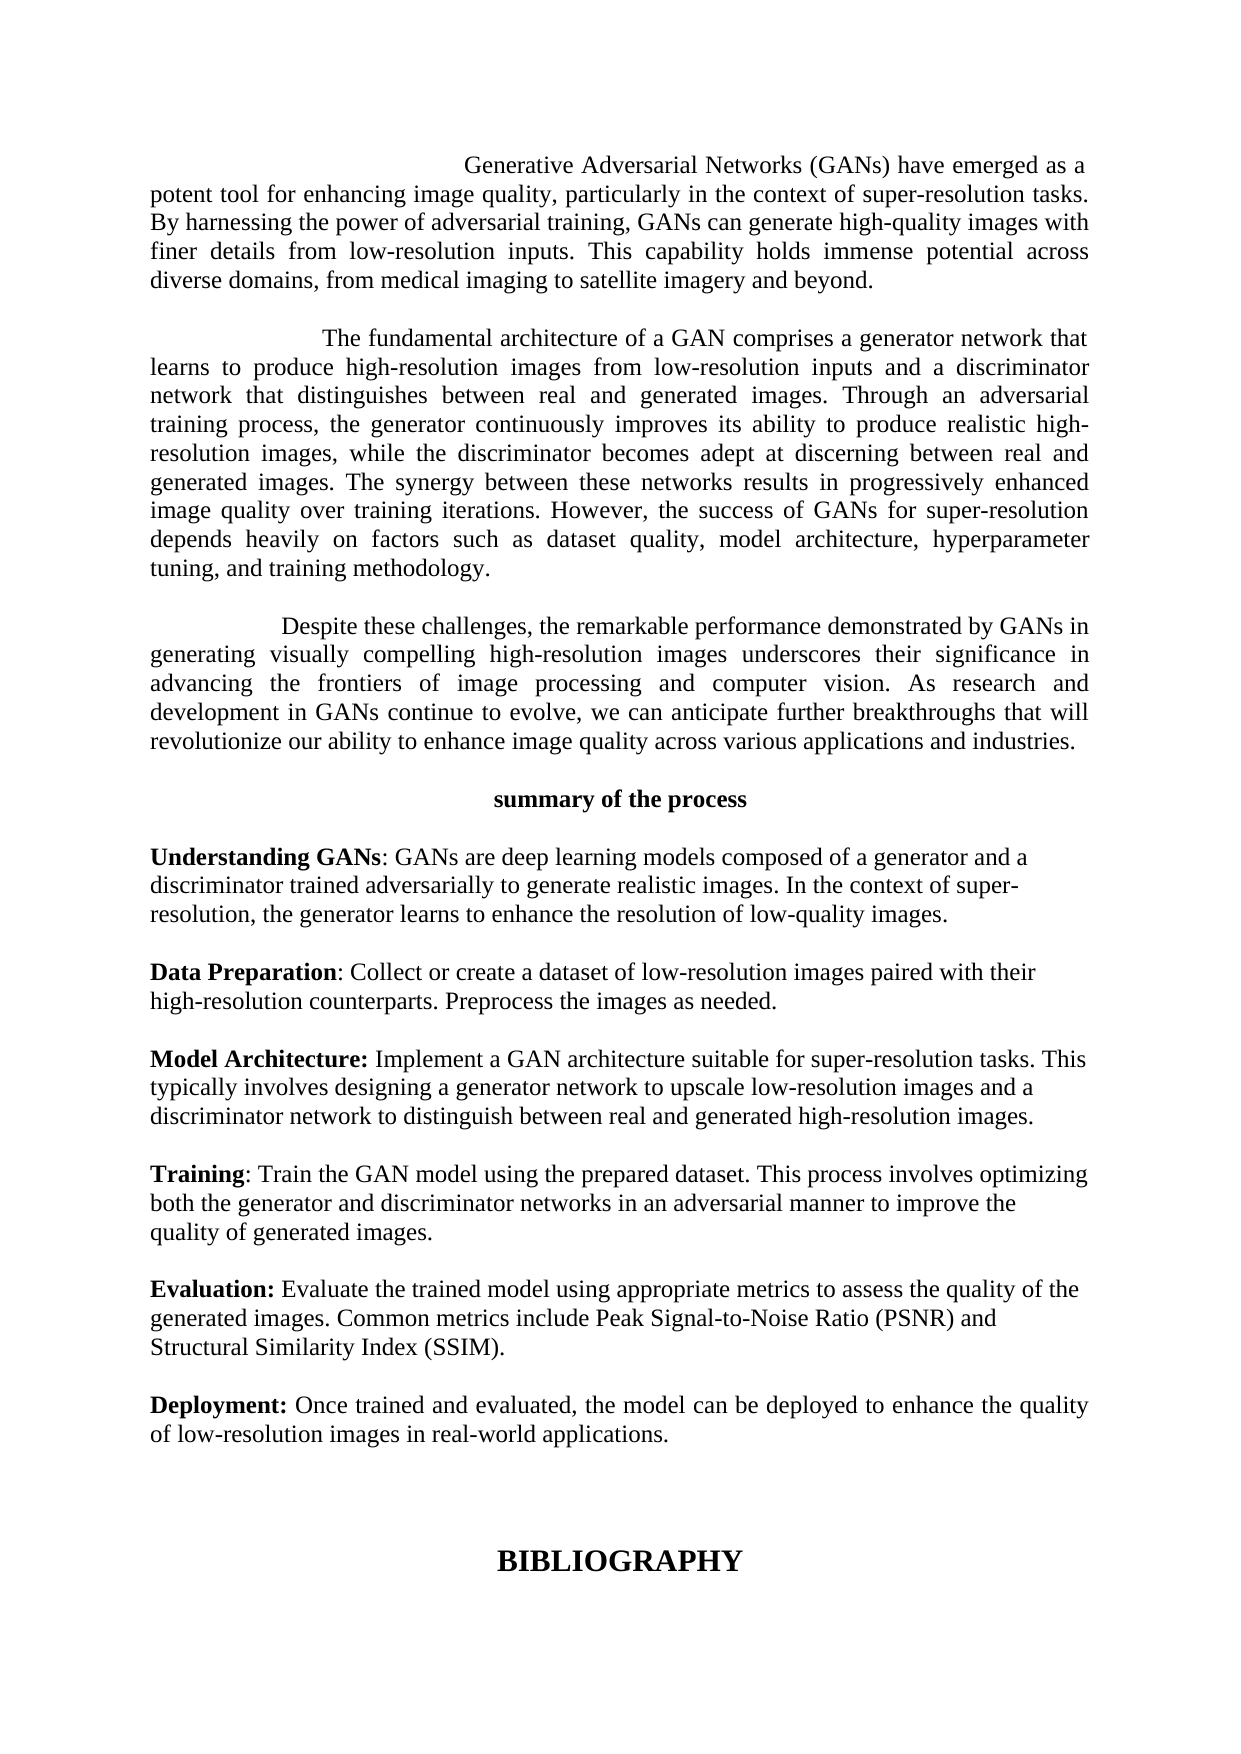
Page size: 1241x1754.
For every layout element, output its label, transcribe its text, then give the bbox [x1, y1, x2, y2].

text Deployment: Once trained and evaluated, the model can be deployed to enhance the quality of low-resolution images in real-world applications. [150, 1390, 1090, 1447]
text Training: Train the GAN model using the prepared dataset. This process involves optimizing both the generator and discriminator networks in an adversarial manner to improve the quality of generated images. [150, 1159, 1090, 1245]
text Evaluation: Evaluate the trained model using appropriate metrics to assess the quality of the generated images. Common metrics include Peak Signal-to-Noise Ratio (PSNR) and Structural Similarity Index (SSIM). [150, 1274, 1090, 1361]
text Data Preparation: Collect or create a dataset of low-resolution images paired with their high-resolution counterparts. Preprocess the images as needed. [150, 957, 1090, 1014]
text Understanding GANs: GANs are deep learning models composed of a generator and a discriminator trained adversarially to generate realistic images. In the context of super-resolution, the generator learns to enhance the resolution of low-quality images. [150, 842, 1090, 928]
text Generative Adversarial Networks (GANs) have emerged as a potent tool for enhancing image quality, particularly in the context of super-resolution tasks. By harnessing the power of adversarial training, GANs can generate high-quality images with finer details from low-resolution inputs. This capability holds immense potential across diverse domains, from medical imaging to satellite imagery and beyond. [150, 150, 1090, 294]
text Model Architecture: Implement a GAN architecture suitable for super-resolution tasks. This typically involves designing a generator network to upscale low-resolution images and a discriminator network to distinguish between real and generated high-resolution images. [150, 1044, 1090, 1130]
text BIBLIOGRAPHY [150, 1542, 1090, 1578]
text The fundamental architecture of a GAN comprises a generator network that learns to produce high-resolution images from low-resolution inputs and a discriminator network that distinguishes between real and generated images. Through an adversarial training process, the generator continuously improves its ability to produce realistic high-resolution images, while the discriminator becomes adept at discerning between real and generated images. The synergy between these networks results in progressively enhanced image quality over training iterations. However, the success of GANs for super-resolution depends heavily on factors such as dataset quality, model architecture, hyperparameter tuning, and training methodology. [150, 323, 1090, 582]
text summary of the process [150, 784, 1090, 812]
text Despite these challenges, the remarkable performance demonstrated by GANs in generating visually compelling high-resolution images underscores their significance in advancing the frontiers of image processing and computer vision. As research and development in GANs continue to evolve, we can anticipate further breakthroughs that will revolutionize our ability to enhance image quality across various applications and industries. [150, 611, 1090, 754]
